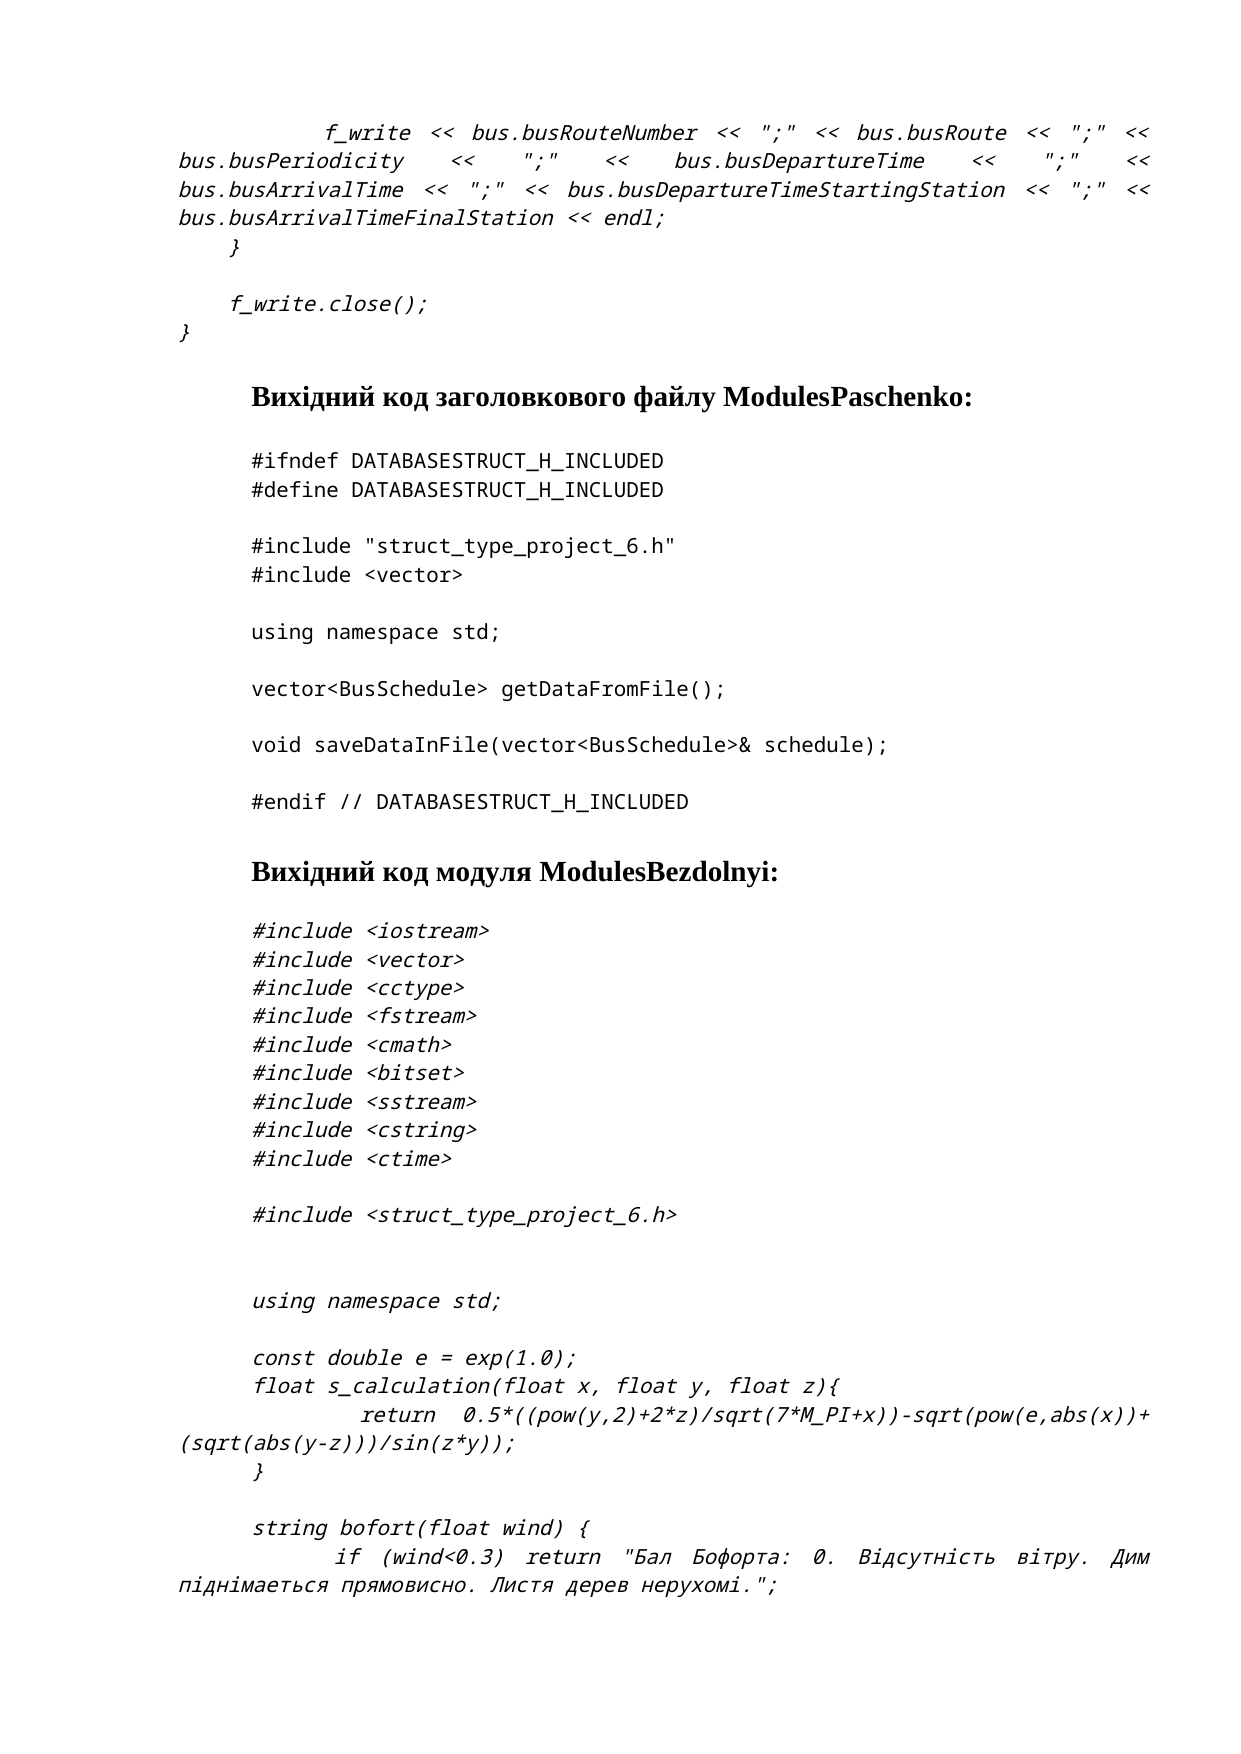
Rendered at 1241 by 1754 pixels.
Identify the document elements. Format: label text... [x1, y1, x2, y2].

text #include <bitset> [177, 1058, 1152, 1087]
text #include <fstream> [177, 1002, 1152, 1030]
text void saveDataInFile(vector<BusSchedule>& schedule); [177, 731, 1152, 759]
text #ifndef DATABASESTRUCT_H_INCLUDED [177, 446, 1152, 475]
text #include "struct_type_project_6.h" [177, 532, 1152, 560]
text string bofort(float wind) { [177, 1513, 1152, 1542]
text } [177, 1457, 1152, 1485]
text } [177, 317, 1152, 346]
text float s_calculation(float x, float y, float z){ [177, 1371, 1152, 1400]
text #include <struct_type_project_6.h> [177, 1201, 1152, 1229]
text const double e = exp(1.0); [177, 1343, 1152, 1371]
text Вихідний код заголовкового файлу ModulesPaschenko: [177, 379, 1152, 413]
text using namespace std; [177, 617, 1152, 645]
text return 0.5*((pow(y,2)+2*z)/sqrt(7*M_PI+x))-sqrt(pow(e,abs(x))+(sqrt(abs(y-z)))/sin(z*y)); [177, 1400, 1152, 1457]
text #define DATABASESTRUCT_H_INCLUDED [177, 475, 1152, 503]
text #include <cmath> [177, 1030, 1152, 1058]
text } [177, 232, 1152, 260]
text #include <ctime> [177, 1144, 1152, 1172]
text f_write << bus.busRouteNumber << ";" << bus.busRoute << ";" << bus.busPeriodicity << ";" << bus.busDepartureTime << ";" << bus.busArrivalTime << ";" << bus.busDepartureTimeStartingStation << ";" << bus.busArrivalTimeFinalStation << endl; [177, 118, 1152, 232]
text using namespace std; [177, 1286, 1152, 1314]
text #include <cstring> [177, 1115, 1152, 1144]
text #endif // DATABASESTRUCT_H_INCLUDED [177, 787, 1152, 816]
text #include <vector> [177, 560, 1152, 588]
text #include <cctype> [177, 973, 1152, 1002]
text f_write.close(); [177, 289, 1152, 317]
text #include <iostream> [177, 916, 1152, 945]
text #include <sstream> [177, 1087, 1152, 1115]
text Вихідний код модуля ModulesBezdolnyi: [177, 854, 1152, 888]
text #include <vector> [177, 945, 1152, 973]
text if (wind<0.3) return "Бал Бофорта: 0. Вiдсутнiсть вiтру. Дим пiднiмаеться прямовисно. Листя дерев нерухомi."; [177, 1542, 1152, 1599]
text vector<BusSchedule> getDataFromFile(); [177, 674, 1152, 702]
